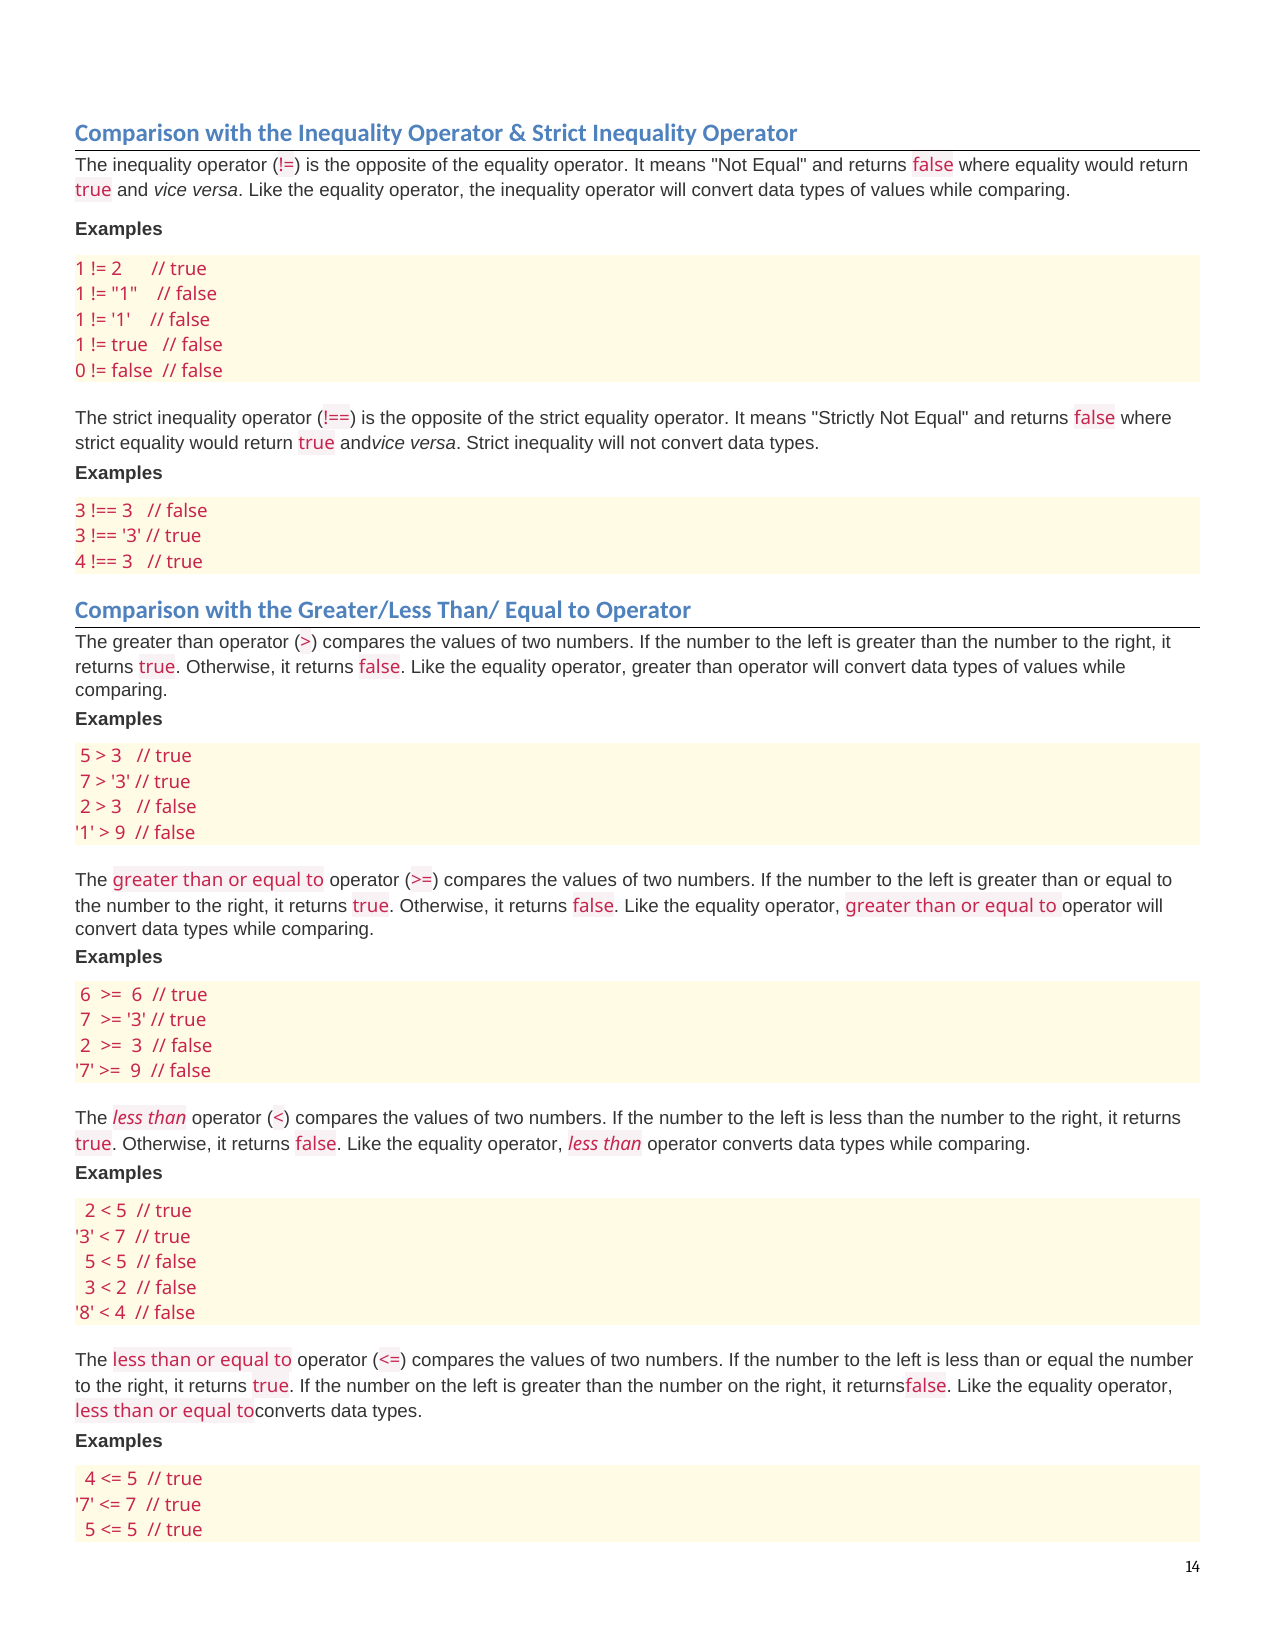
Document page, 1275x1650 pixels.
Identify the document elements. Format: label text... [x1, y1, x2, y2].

text The less than operator (<) compares the values of two numbers. If the number to the left is less than the number to the right, it returns true. Otherwise, it returns false. Like the equality operator, less than operator converts data types while comparing. [75, 1104, 1200, 1156]
text 6 >= 6 // true 7 >= '3' // true 2 >= 3 // false '7' >= 9 // false [75, 981, 1200, 1083]
text The greater than or equal to operator (>=) compares the values of two numbers. If the number to the left is greater than or equal to the number to the right, it returns true. Otherwise, it returns false. Like the equality operator, greater than or equal to operator will convert data types while comparing. [75, 866, 1200, 939]
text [75, 1465, 1200, 1542]
text The inequality operator (!=) is the opposite of the equality operator. It means "Not Equal" and returns false where equality would return true and vice versa. Like the equality operator, the inequality operator will convert data types of values while comparing. [75, 151, 1200, 202]
text The strict inequality operator (!==) is the opposite of the strict equality operator. It means "Strictly Not Equal" and returns false where strict equality would return true andvice versa. Strict inequality will not convert data types. [75, 404, 1200, 455]
text 3 !== 3 // false 3 !== '3' // true 4 !== 3 // true [75, 497, 1200, 574]
text 1 != 2 // true 1 != "1" // false 1 != '1' // false 1 != true // false 0 != false // false [75, 255, 1200, 382]
text Examples [75, 218, 1200, 239]
subtitle Comparison with the Inequality Operator & Strict Inequality Operator [75, 117, 1200, 150]
subtitle Comparison with the Greater/Less Than/ Equal to Operator [75, 594, 1200, 627]
text The greater than operator (>) compares the values of two numbers. If the number to the left is greater than the number to the right, it returns true. Otherwise, it returns false. Like the equality operator, greater than operator will convert data types of values while comparing. [75, 628, 1200, 701]
text 5 > 3 // true 7 > '3' // true 2 > 3 // false '1' > 9 // false [75, 743, 1200, 845]
text 2 < 5 // true '3' < 7 // true 5 < 5 // false 3 < 2 // false '8' < 4 // false [75, 1198, 1200, 1325]
text The less than or equal to operator (<=) compares the values of two numbers. If the number to the left is less than or equal the number to the right, it returns true. If the number on the left is greater than the number on the right, it returnsfalse. Like the equality operator, less than or equal toconverts data types. [254, 1347, 1200, 1423]
